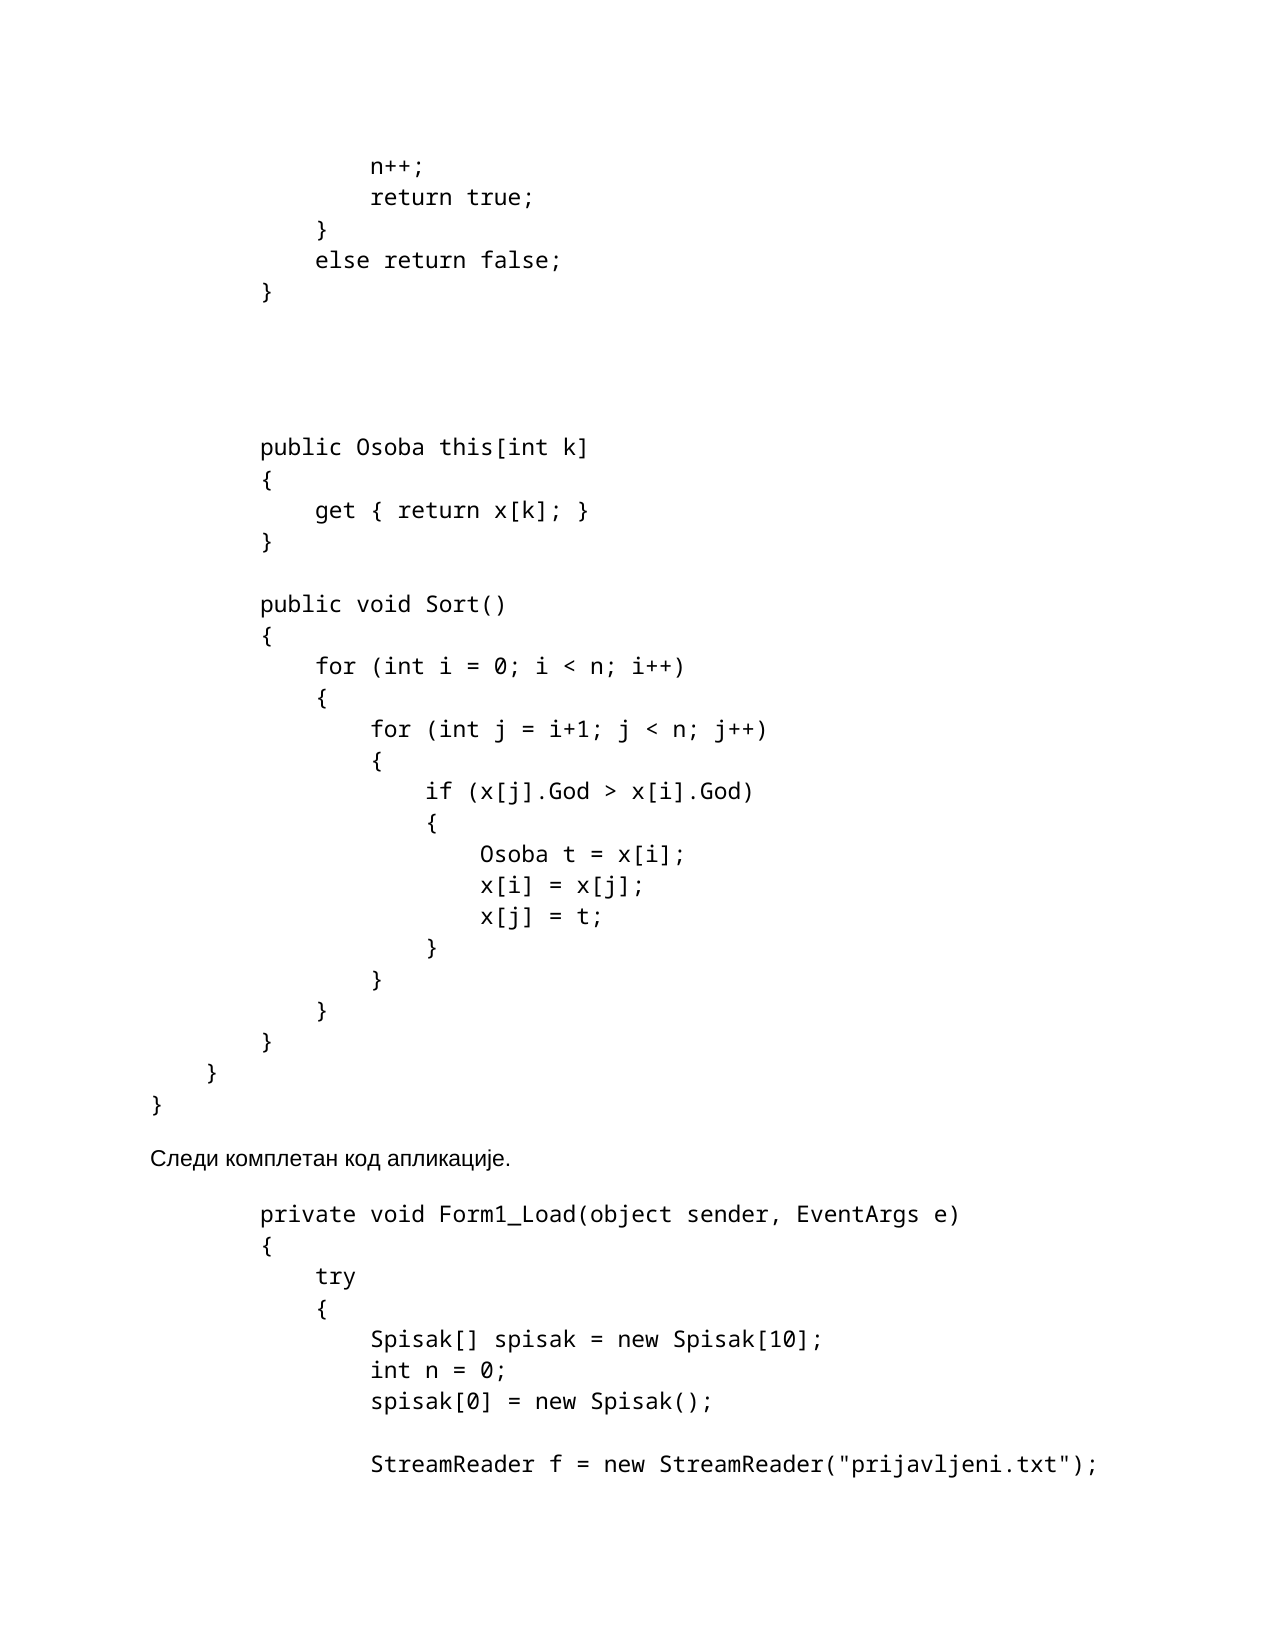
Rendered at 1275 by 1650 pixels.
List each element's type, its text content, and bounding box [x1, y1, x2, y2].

text } [150, 994, 1125, 1025]
text n++; [150, 150, 1125, 181]
text } [150, 275, 1125, 306]
text } [150, 525, 1125, 556]
text } [150, 962, 1125, 994]
text } [150, 1056, 1125, 1087]
text { [150, 462, 1125, 494]
text get { return x[k]; } [150, 494, 1125, 525]
text Следи комплетан код апликације. [150, 1145, 1125, 1171]
text Osoba t = x[i]; [150, 837, 1125, 869]
text } [150, 931, 1125, 962]
text spisak[0] = new Spisak(); [150, 1385, 1125, 1417]
text private void Form1_Load(object sender, EventArgs e) [150, 1198, 1125, 1229]
text { [150, 681, 1125, 712]
text } [150, 1087, 1125, 1119]
text { [150, 619, 1125, 650]
text else return false; [150, 244, 1125, 275]
text for (int i = 0; i < n; i++) [150, 650, 1125, 681]
text { [150, 1292, 1125, 1323]
text { [150, 806, 1125, 837]
text Spisak[] spisak = new Spisak[10]; [150, 1323, 1125, 1354]
text StreamReader f = new StreamReader("prijavljeni.txt"); [150, 1448, 1125, 1479]
text for (int j = i+1; j < n; j++) [150, 712, 1125, 744]
text public void Sort() [150, 587, 1125, 619]
text if (x[j].God > x[i].God) [150, 775, 1125, 806]
text int n = 0; [150, 1354, 1125, 1385]
text x[j] = t; [150, 900, 1125, 931]
text } [150, 1025, 1125, 1056]
text x[i] = x[j]; [150, 869, 1125, 900]
text { [150, 1229, 1125, 1260]
text } [150, 212, 1125, 244]
text try [150, 1260, 1125, 1292]
text return true; [150, 181, 1125, 212]
text public Osoba this[int k] [150, 431, 1125, 462]
text { [150, 744, 1125, 775]
